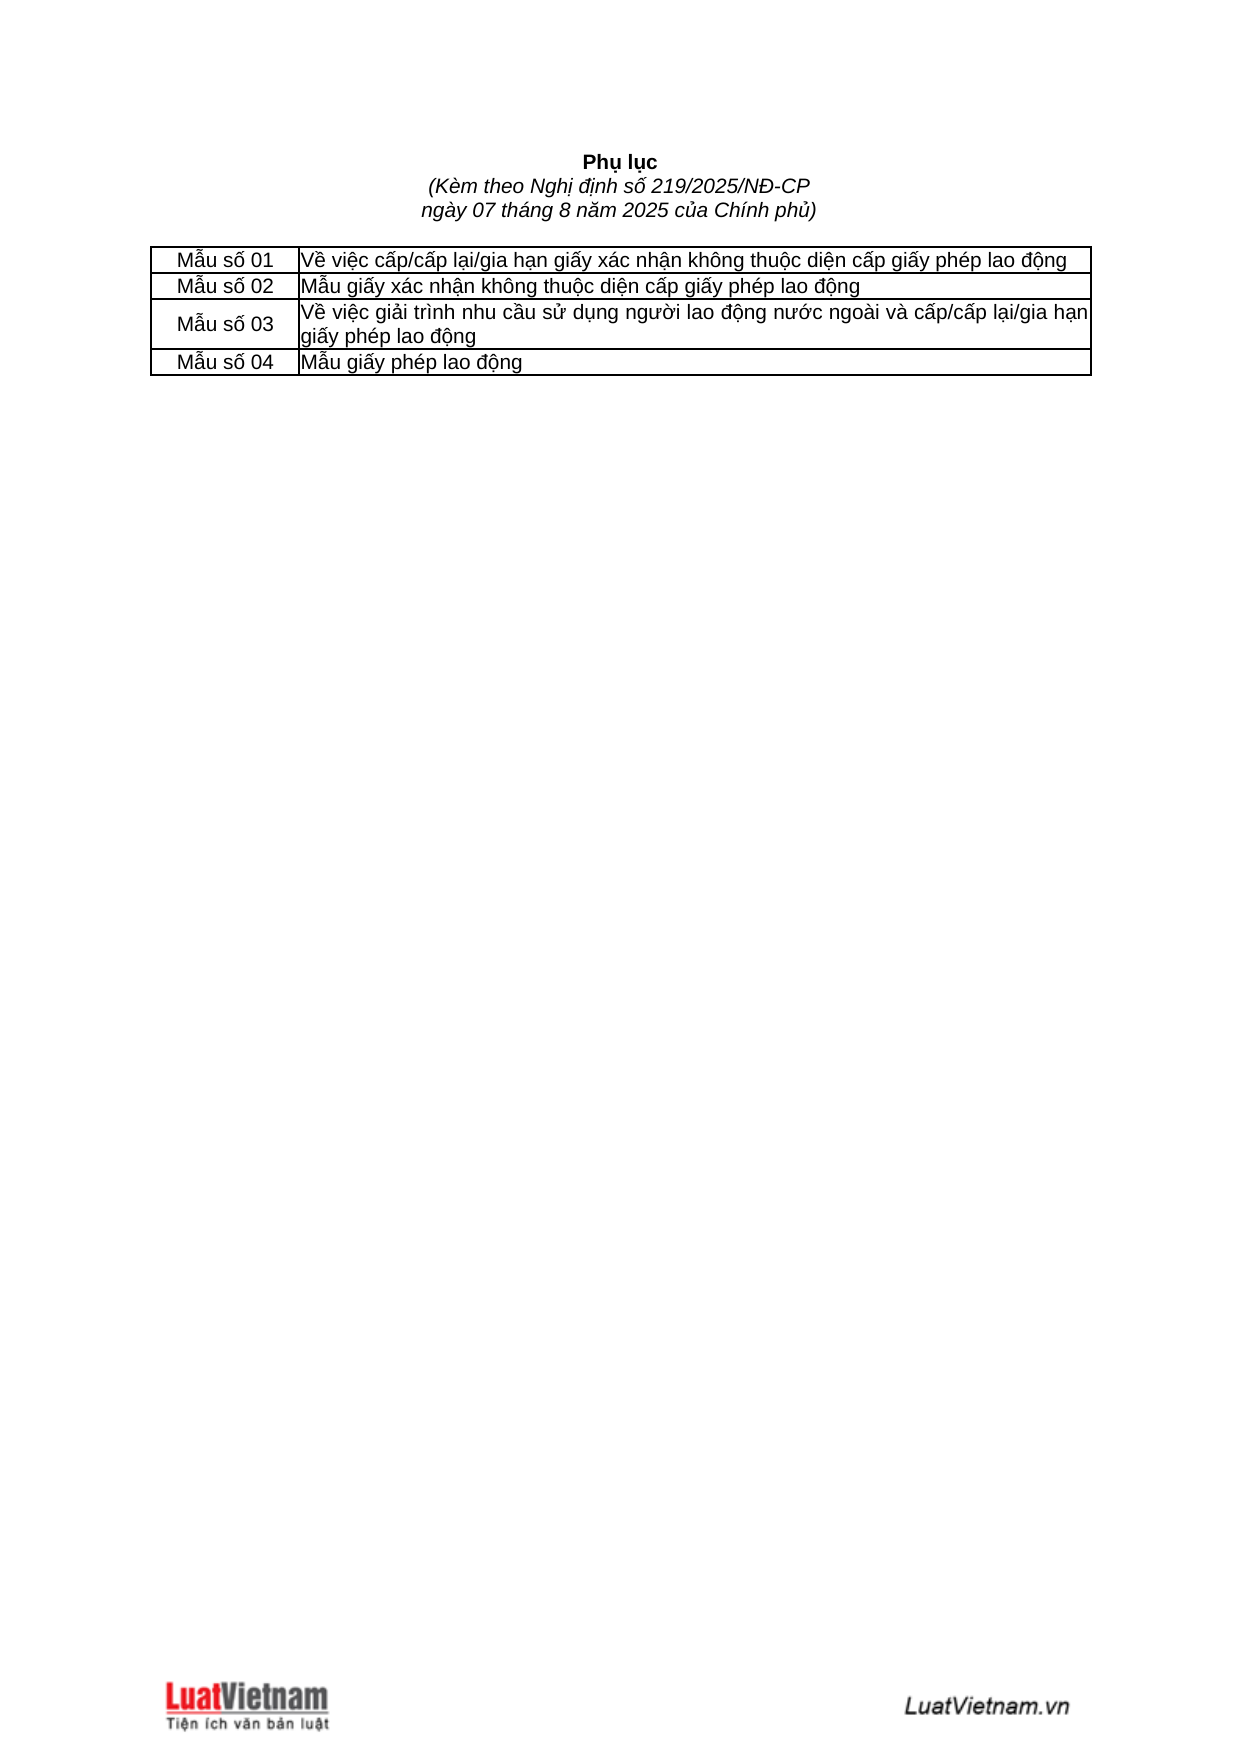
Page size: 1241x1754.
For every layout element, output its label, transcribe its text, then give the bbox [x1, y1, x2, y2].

picture [150, 1660, 1089, 1754]
text (Kèm theo Nghị định số 219/2025/NĐ-CP ngày 07 tháng 8 năm 2025 của Chính phủ) [150, 174, 1090, 222]
text Phụ lục [150, 150, 1090, 174]
table_cell Về việc giải trình nhu cầu sử dụng người lao động nước ngoài và cấp/cấp lại/gia hạn giấy phép lao động [300, 300, 1090, 348]
table_header Mẫu số 01 [152, 248, 298, 272]
table_header Về việc cấp/cấp lại/gia hạn giấy xác nhận không thuộc diện cấp giấy phép lao động [300, 248, 1090, 272]
table_cell Mẫu giấy phép lao động [300, 350, 1090, 374]
table_cell Mẫu số 02 [152, 274, 298, 298]
table_cell Mẫu số 03 [152, 300, 298, 348]
table_cell Mẫu giấy xác nhận không thuộc diện cấp giấy phép lao động [300, 274, 1090, 298]
table_cell Mẫu số 04 [152, 350, 298, 374]
